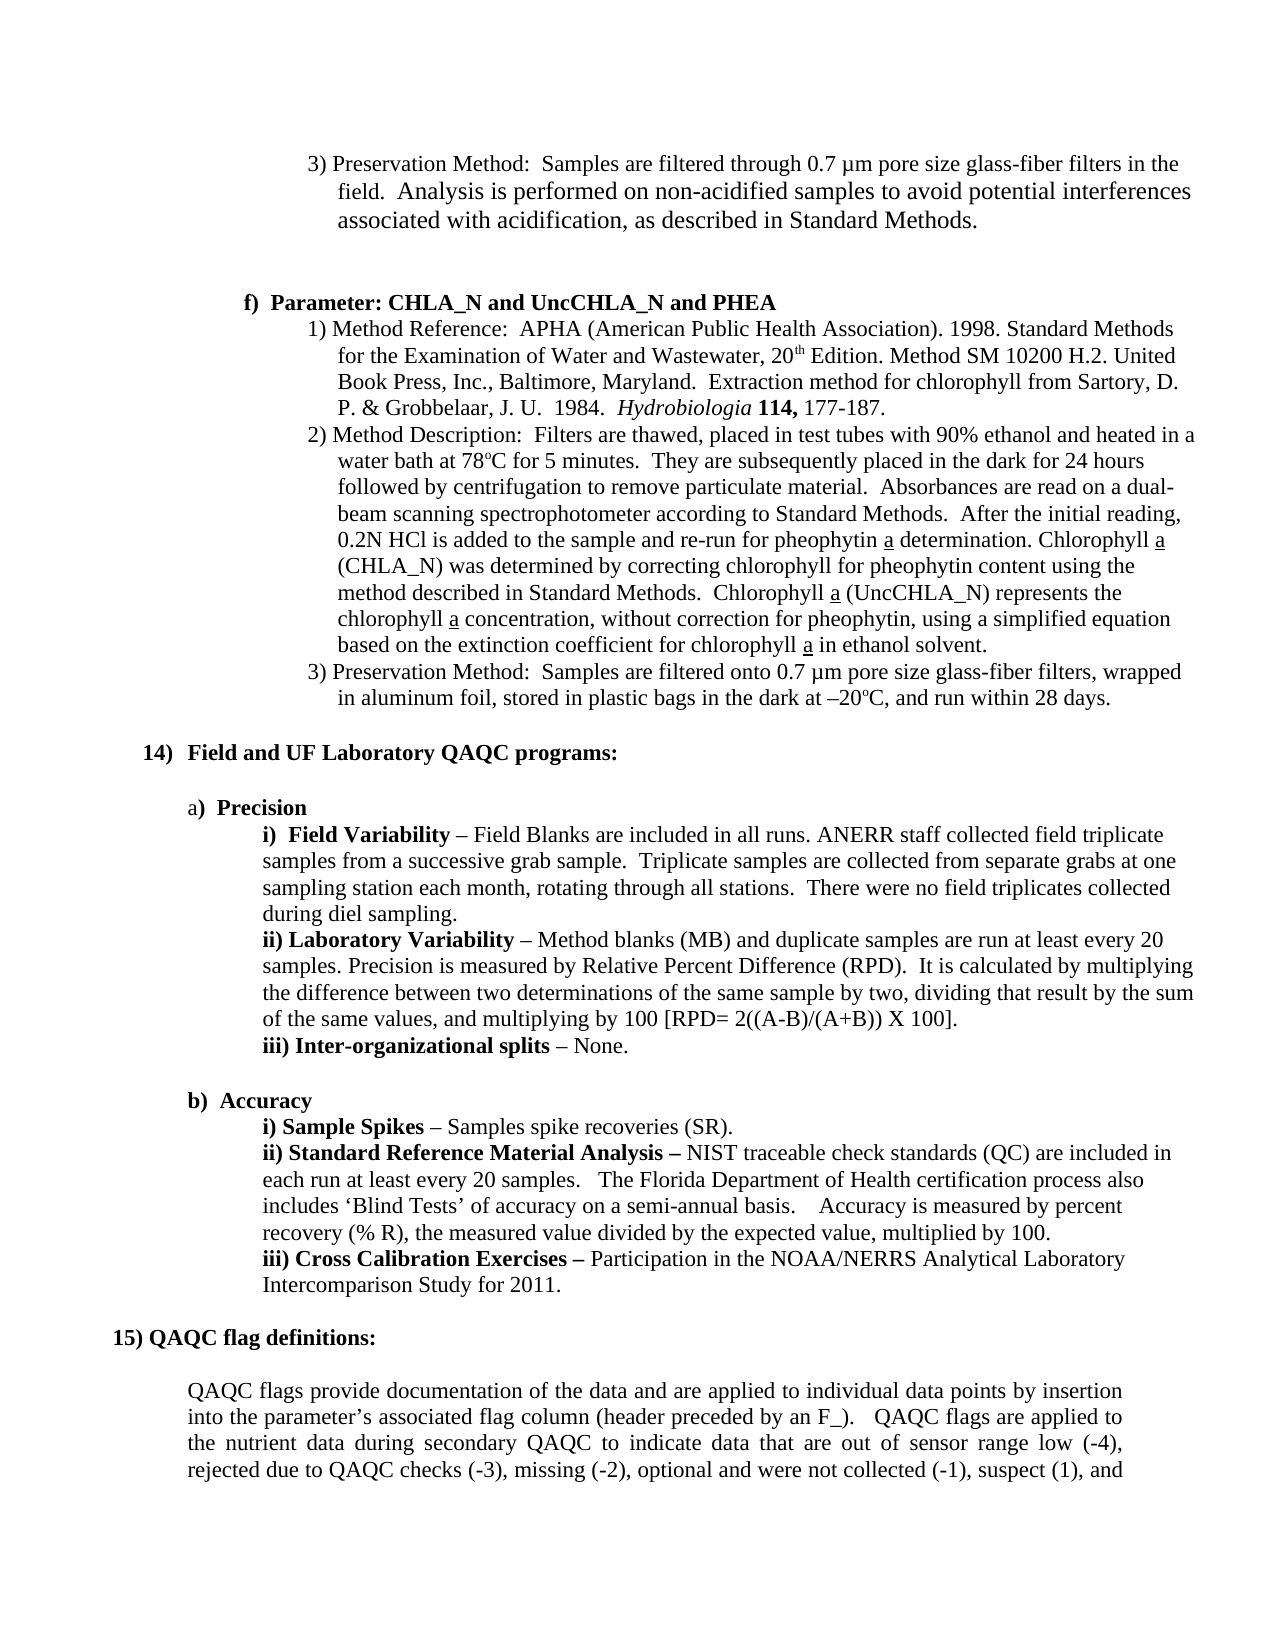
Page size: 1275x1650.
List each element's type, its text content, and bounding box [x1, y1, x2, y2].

text i) Sample Spikes – Samples spike recoveries (SR). [262, 1113, 1200, 1139]
text a) Precision [112, 794, 1200, 821]
text 2) Method Description: Filters are thawed, placed in test tubes with 90% ethanol and heated in a water bath at 78oC for 5 minutes. They are subsequently placed in the dark for 24 hours followed by centrifugation to remove particulate material. Absorbances are read on a dual-beam scanning spectrophotometer according to Standard Methods. After the initial reading, 0.2N HCl is added to the sample and re-run for pheophytin a determination. Chlorophyll a (CHLA_N) was determined by correcting chlorophyll for pheophytin content using the method described in Standard Methods. Chlorophyll a (UncCHLA_N) represents the chlorophyll a concentration, without correction for pheophytin, using a simplified equation based on the extinction coefficient for chlorophyll a in ethanol solvent. [307, 421, 1200, 658]
text 1) Method Reference: APHA (American Public Health Association). 1998. Standard Methods for the Examination of Water and Wastewater, 20th Edition. Method SM 10200 H.2. United Book Press, Inc., . Extraction method for chlorophyll from Sartory, D. P. & Grobbelaar, J. U. 1984. Hydrobiologia 114, 177-187. [244, 315, 1200, 421]
text 3) Preservation Method: Samples are filtered through 0.7 µm pore size glass-fiber filters in the field. Analysis is performed on non-acidified samples to avoid potential interferences associated with acidification, as described in Standard Methods. [307, 150, 1200, 234]
text 3) Preservation Method: Samples are filtered onto 0.7 µm pore size glass-fiber filters, wrapped in aluminum foil, stored in plastic bags in the dark at –20oC, and run within 28 days. [307, 658, 1200, 711]
text i) Field Variability – Field Blanks are included in all runs. ANERR staff collected field triplicate samples from a successive grab sample. Triplicate samples are collected from separate grabs at one sampling station each month, rotating through all stations. There were no field triplicates collected during diel sampling. [262, 821, 1200, 926]
text ii) Standard Reference Material Analysis – NIST traceable check standards (QC) are included in each run at least every 20 samples. The Florida Department of Health certification process also includes ‘Blind Tests’ of accuracy on a semi-annual basis. Accuracy is measured by percent recovery (% R), the measured value divided by the expected value, multiplied by 100. [262, 1139, 1200, 1245]
text iii) Cross Calibration Exercises – Participation in the NOAA/NERRS Analytical Laboratory Intercomparison Study for 2011. [262, 1245, 1200, 1298]
text b) Accuracy [112, 1087, 1200, 1113]
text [187, 1377, 1125, 1482]
text f) Parameter: CHLA_N and UncCHLA_N and PHEA [244, 289, 1200, 315]
text ii) Laboratory Variability – Method blanks (MB) and duplicate samples are run at least every 20 samples. Precision is measured by Relative Percent Difference (RPD). It is calculated by multiplying the difference between two determinations of the same sample by two, dividing that result by the sum of the same values, and multiplying by 100 [RPD= 2((A-B)/(A+B)) X 100]. [262, 926, 1200, 1032]
text 15) QAQC flag definitions: [112, 1324, 1200, 1350]
text iii) Inter-organizational splits – None. [262, 1032, 1200, 1058]
text 14) Field and UF Laboratory QAQC programs: [142, 739, 1200, 766]
